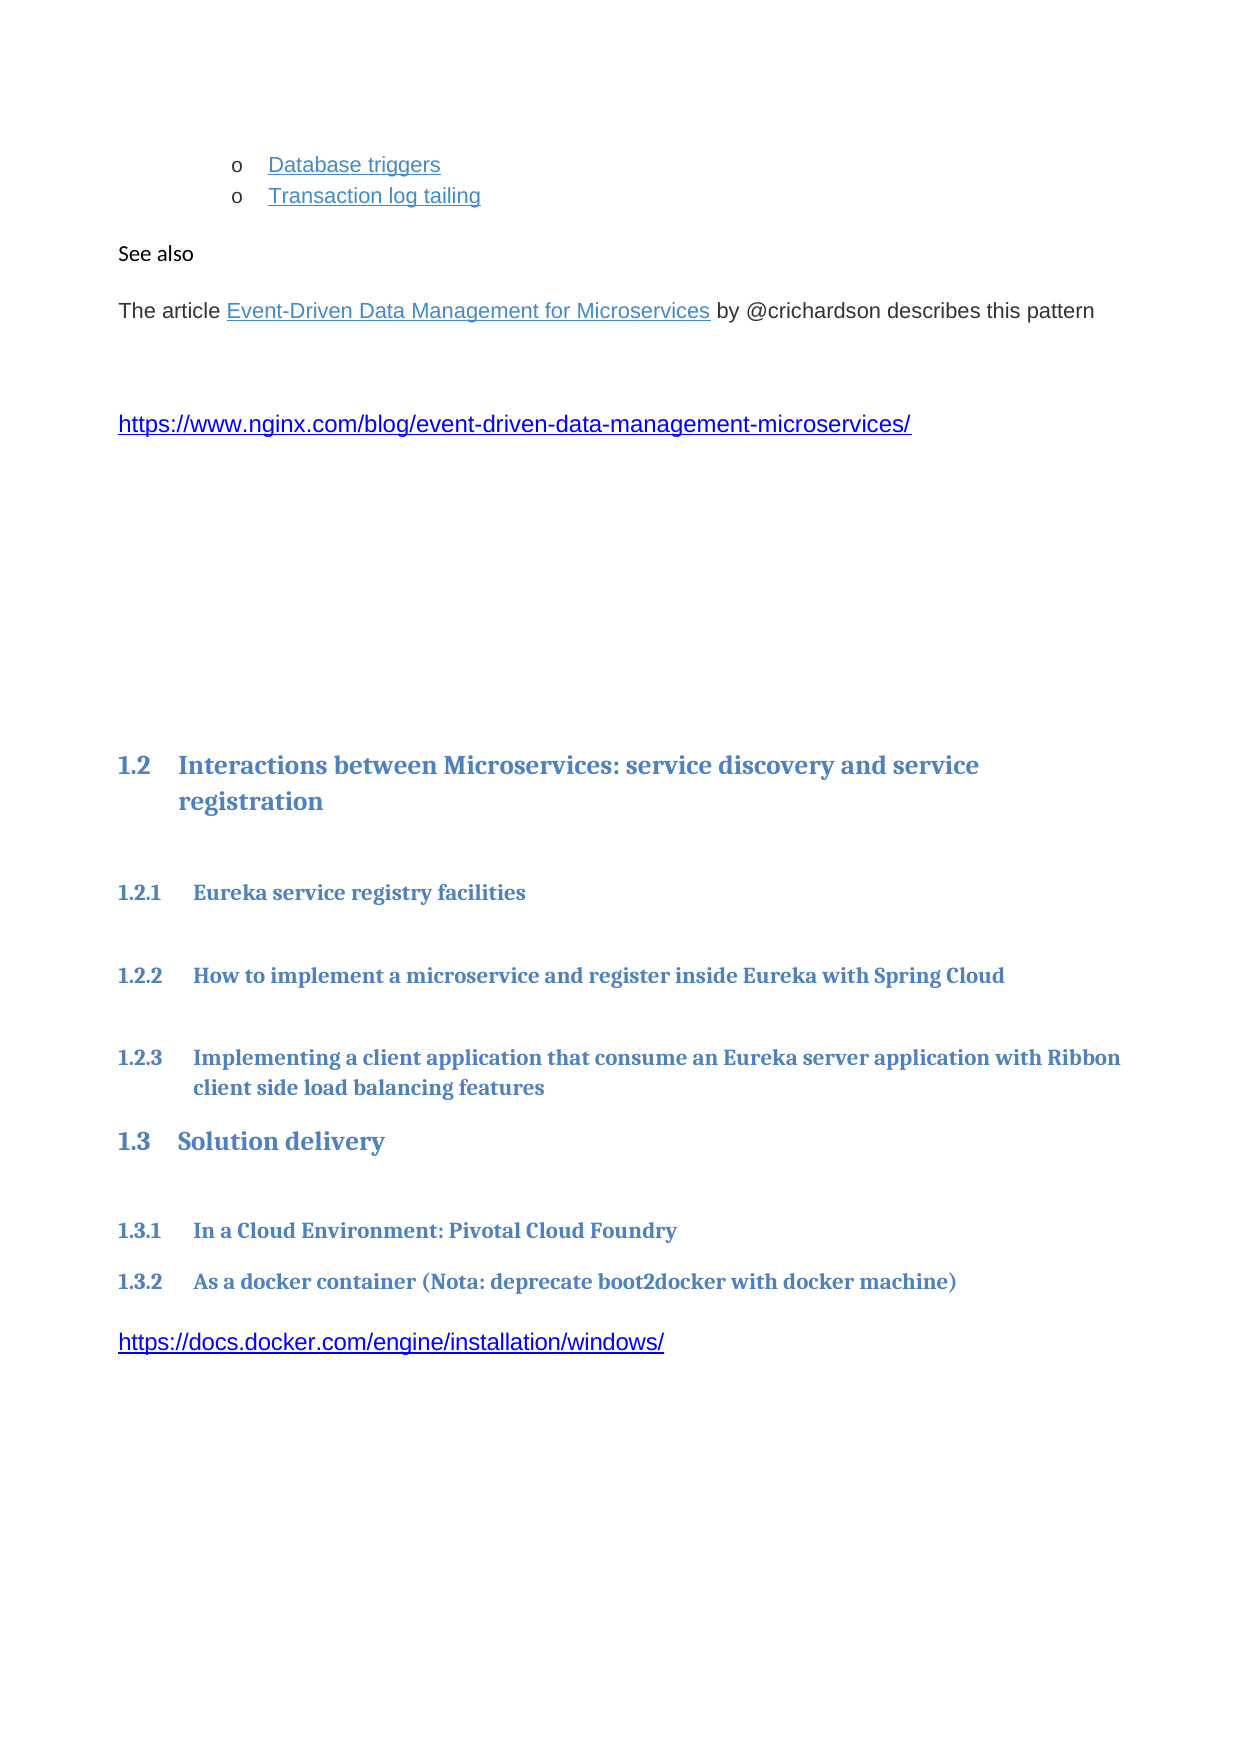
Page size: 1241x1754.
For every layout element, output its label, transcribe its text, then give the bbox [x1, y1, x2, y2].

subtitle Eureka service registry facilities [118, 878, 1122, 937]
subtitle In a Cloud Environment: Pivotal Cloud Foundry [118, 1218, 1122, 1244]
text https://docs.docker.com/engine/installation/windows/ [118, 1328, 1122, 1356]
text https://www.nginx.com/blog/event-driven-data-management-microservices/ [118, 409, 1122, 437]
subtitle Solution delivery [118, 1126, 1122, 1192]
subtitle Implementing a client application that consume an Eureka server application with Ribbon client side load balancing features [118, 1044, 1122, 1101]
subtitle Interactions between Microservices: service discovery and service registration [118, 750, 1122, 853]
list Database triggers [231, 148, 1122, 179]
subtitle As a docker container (Nota: deprecate boot2docker with docker machine) [118, 1269, 1122, 1295]
text The article Event-Driven Data Management for Microservices by @crichardson describes this pattern [118, 292, 1122, 323]
text See also [118, 239, 1122, 267]
list Transaction log tailing [231, 179, 1122, 210]
subtitle How to implement a microservice and register inside Eureka with Spring Cloud [118, 961, 1122, 1020]
